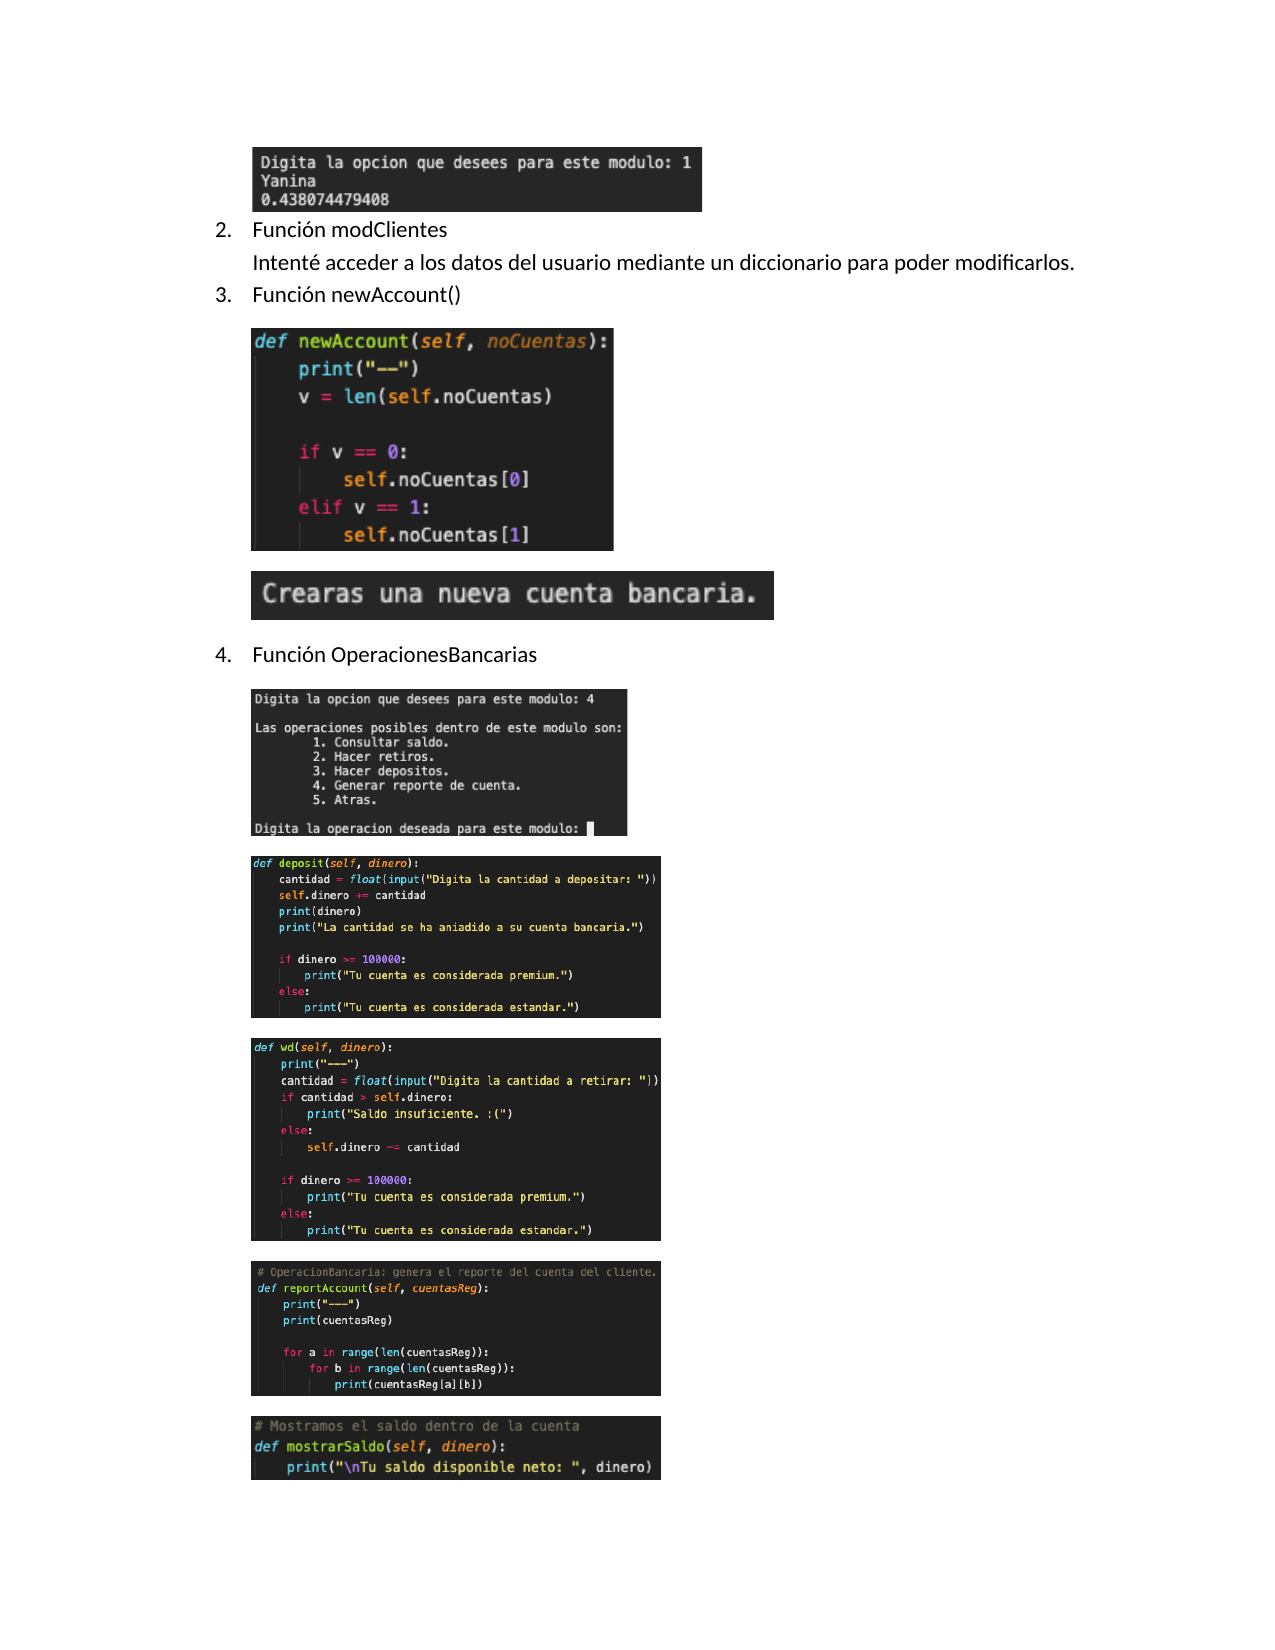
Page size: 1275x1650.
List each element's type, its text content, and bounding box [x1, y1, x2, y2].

picture [251, 689, 628, 836]
list Función modClientes [215, 216, 1098, 244]
picture [251, 1038, 661, 1241]
picture [252, 147, 703, 212]
picture [251, 856, 661, 1018]
list Función newAccount() [215, 280, 1098, 308]
picture [251, 1261, 661, 1396]
picture [251, 1416, 661, 1480]
list Intenté acceder a los datos del usuario mediante un diccionario para poder modificarlos. [252, 248, 1098, 276]
list Función OperacionesBancarias [215, 640, 1098, 668]
picture [251, 328, 614, 551]
picture [251, 571, 774, 620]
